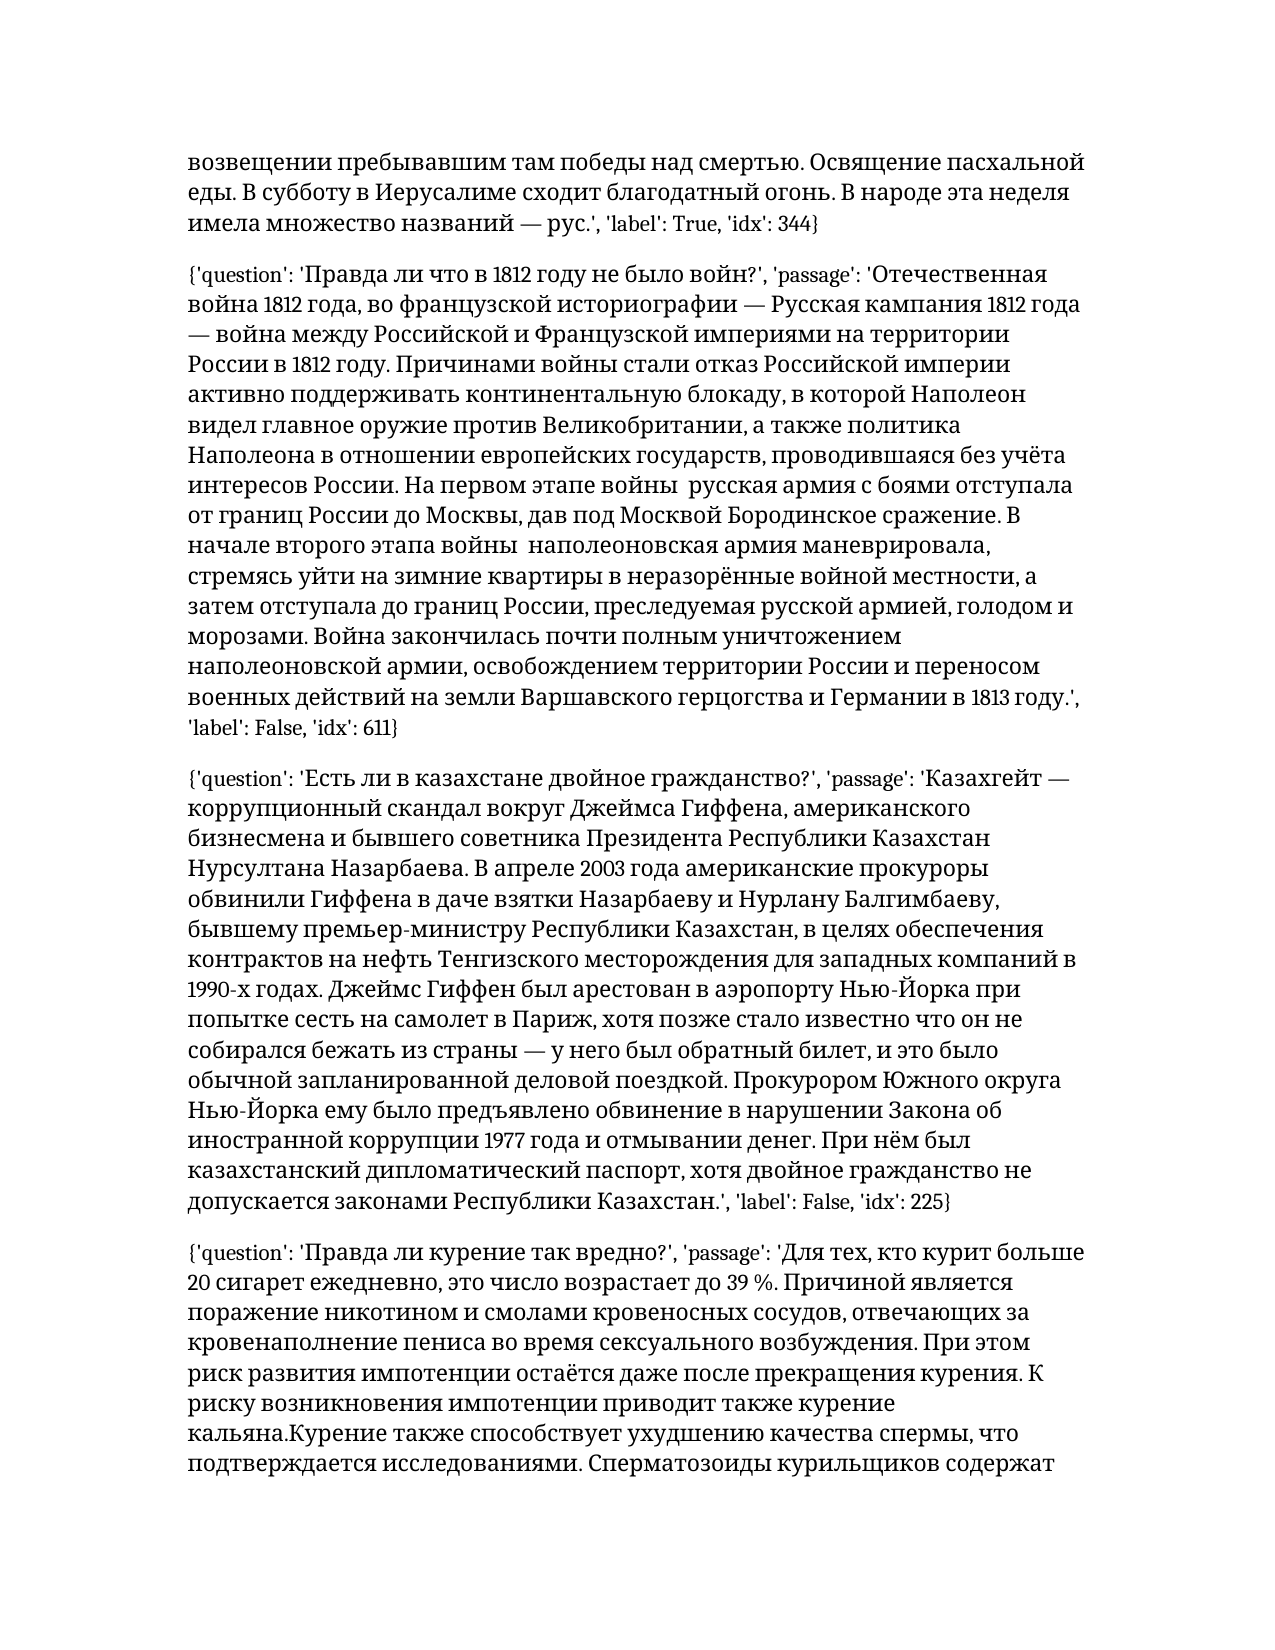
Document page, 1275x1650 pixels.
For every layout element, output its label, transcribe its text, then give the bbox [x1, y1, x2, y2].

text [187, 150, 1087, 237]
text {'question': 'Правда ли что в 1812 году не было войн?', 'passage': 'Отечественная война 1812 года, во французской историографии — Русская кампания 1812 года — война между Российской и Французской империями на территории России в 1812 году. Причинами войны стали отказ Российской империи активно поддерживать континентальную блокаду, в которой Наполеон видел главное оружие против Великобритании, а также политика Наполеона в отношении европейских государств, проводившаяся без учёта интересов России. На первом этапе войны русская армия с боями отступала от границ России до Москвы, дав под Москвой Бородинское сражение. В начале второго этапа войны наполеоновская армия маневрировала, стремясь уйти на зимние квартиры в неразорённые войной местности, а затем отступала до границ России, преследуемая русской армией, голодом и морозами. Война закончилась почти полным уничтожением наполеоновской армии, освобождением территории России и переносом военных действий на земли Варшавского герцогства и Германии в 1813 году.', 'label': False, 'idx': 611} [187, 261, 1087, 741]
text {'question': 'Есть ли в казахстане двойное гражданство?', 'passage': 'Казахгейт — коррупционный скандал вокруг Джеймса Гиффена, американского бизнесмена и бывшего советника Президента Республики Казахстан Нурсултана Назарбаева. В апреле 2003 года американские прокуроры обвинили Гиффена в даче взятки Назарбаеву и Нурлану Балгимбаеву, бывшему премьер-министру Республики Казахстан, в целях обеспечения контрактов на нефть Тенгизского месторождения для западных компаний в 1990-х годах. Джеймс Гиффен был арестован в аэропорту Нью-Йорка при попытке сесть на самолет в Париж, хотя позже стало известно что он не собирался бежать из страны — у него был обратный билет, и это было обычной запланированной деловой поездкой. Прокурором Южного округа Нью-Йорка ему было предъявлено обвинение в нарушении Закона об иностранной коррупции 1977 года и отмывании денег. При нём был казахстанский дипломатический паспорт, хотя двойное гражданство не допускается законами Республики Казахстан.', 'label': False, 'idx': 225} [187, 766, 1087, 1215]
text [187, 1239, 1087, 1477]
